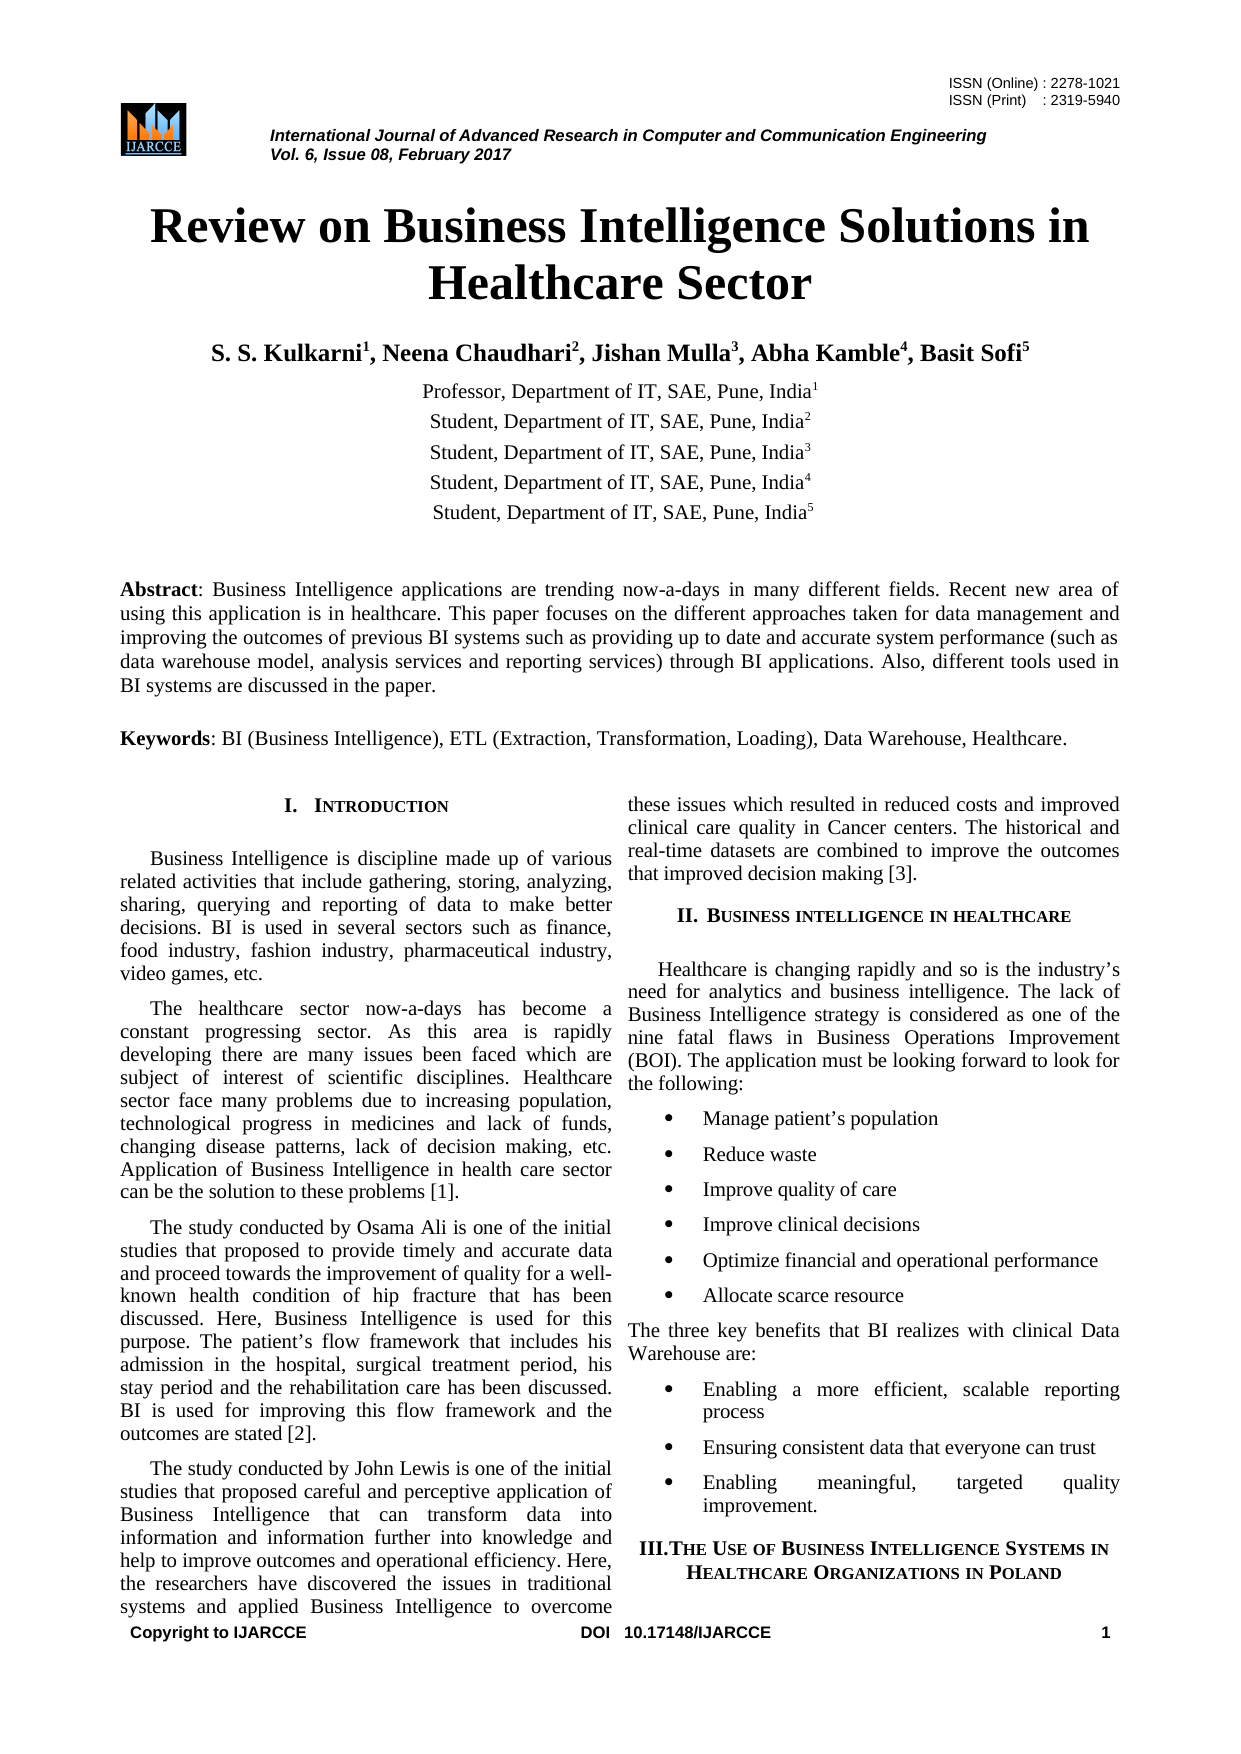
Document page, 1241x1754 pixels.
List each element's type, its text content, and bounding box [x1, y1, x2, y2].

text The study conducted by Osama Ali is one of the initial studies that proposed to provide timely and accurate data and proceed towards the improvement of quality for a well-known health condition of hip fracture that has been discussed. Here, Business Intelligence is used for this purpose. The patient’s flow framework that includes his admission in the hospital, surgical treatment period, his stay period and the rehabilitation care has been discussed. BI is used for improving this flow framework and the outcomes are stated [2]. [120, 1216, 613, 1445]
list Improve clinical decisions [665, 1213, 1120, 1236]
text The study conducted by John Lewis is one of the initial studies that proposed careful and perceptive application of Business Intelligence that can transform data into information and information further into knowledge and help to improve outcomes and operational efficiency. Here, the researchers have discovered the issues in traditional systems and applied Business Intelligence to overcome these issues which resulted in reduced costs and improved clinical care quality in Cancer centers. The historical and real-time datasets are combined to improve the outcomes that improved decision making [3]. [628, 793, 1120, 884]
list Enabling a more efficient, scalable reporting process [665, 1378, 1120, 1423]
text Healthcare is changing rapidly and so is the industry’s need for analytics and business intelligence. The lack of Business Intelligence strategy is considered as one of the nine fatal flaws in Business Operations Improvement (BOI). The application must be looking forward to look for the following: [628, 958, 1120, 1095]
text Student, Department of IT, SAE, Pune, India3 [120, 439, 1120, 464]
list Reduce waste [665, 1143, 1120, 1166]
text The three key benefits that BI realizes with clinical Data Warehouse are: [628, 1319, 1120, 1365]
picture [120, 103, 187, 156]
text Professor, Department of IT, SAE, Pune, India1 [120, 379, 1120, 403]
text Student, Department of IT, SAE, Pune, India2 [120, 409, 1120, 433]
text Student, Department of IT, SAE, Pune, India5 [120, 500, 1120, 524]
subtitle The Use of Business Intelligence Systems in Healthcare Organizations in Poland [628, 1536, 1120, 1584]
text Student, Department of IT, SAE, Pune, India4 [120, 470, 1120, 494]
list Manage patient’s population [665, 1108, 1120, 1130]
list Ensuring consistent data that everyone can trust [665, 1436, 1120, 1459]
text The healthcare sector now-a-days has become a constant progressing sector. As this area is rapidly developing there are many issues been faced which are subject of interest of scientific disciplines. Healthcare sector face many problems due to increasing population, technological progress in medicines and lack of funds, changing disease patterns, lack of decision making, etc. Application of Business Intelligence in health care sector can be the solution to these problems [1]. [120, 997, 613, 1203]
list Improve quality of care [665, 1178, 1120, 1201]
text Keywords: BI (Business Intelligence), ETL (Extraction, Transformation, Loading), Data Warehouse, Healthcare. [120, 726, 1120, 750]
list Enabling meaningful, targeted quality improvement. [665, 1471, 1120, 1517]
text S. S. Kulkarni1, Neena Chaudhari2, Jishan Mulla3, Abha Kamble4, Basit Sofi5 [120, 338, 1120, 366]
text Business Intelligence is discipline made up of various related activities that include gathering, storing, analyzing, sharing, querying and reporting of data to make better decisions. BI is used in several sectors such as finance, food industry, fashion industry, pharmaceutical industry, video games, etc. [120, 847, 613, 985]
subtitle Introduction [120, 793, 613, 817]
list Optimize financial and operational performance [665, 1249, 1120, 1272]
subtitle Business intelligence in healthcare [628, 903, 1120, 927]
list Allocate scarce resource [665, 1284, 1120, 1307]
text The study conducted by John Lewis is one of the initial studies that proposed careful and perceptive application of Business Intelligence that can transform data into information and information further into knowledge and help to improve outcomes and operational efficiency. Here, the researchers have discovered the issues in traditional systems and applied Business Intelligence to overcome these issues which resulted in reduced costs and improved clinical care quality in Cancer centers. The historical and real-time datasets are combined to improve the outcomes that improved decision making [3]. [120, 1457, 613, 1618]
text Abstract: Business Intelligence applications are trending now-a-days in many different fields. Recent new area of using this application is in healthcare. This paper focuses on the different approaches taken for data management and improving the outcomes of previous BI systems such as providing up to date and accurate system performance (such as data warehouse model, analysis services and reporting services) through BI applications. Also, different tools used in BI systems are discussed in the paper. [120, 577, 1120, 697]
text Review on Business Intelligence Solutions in Healthcare Sector [120, 195, 1120, 310]
